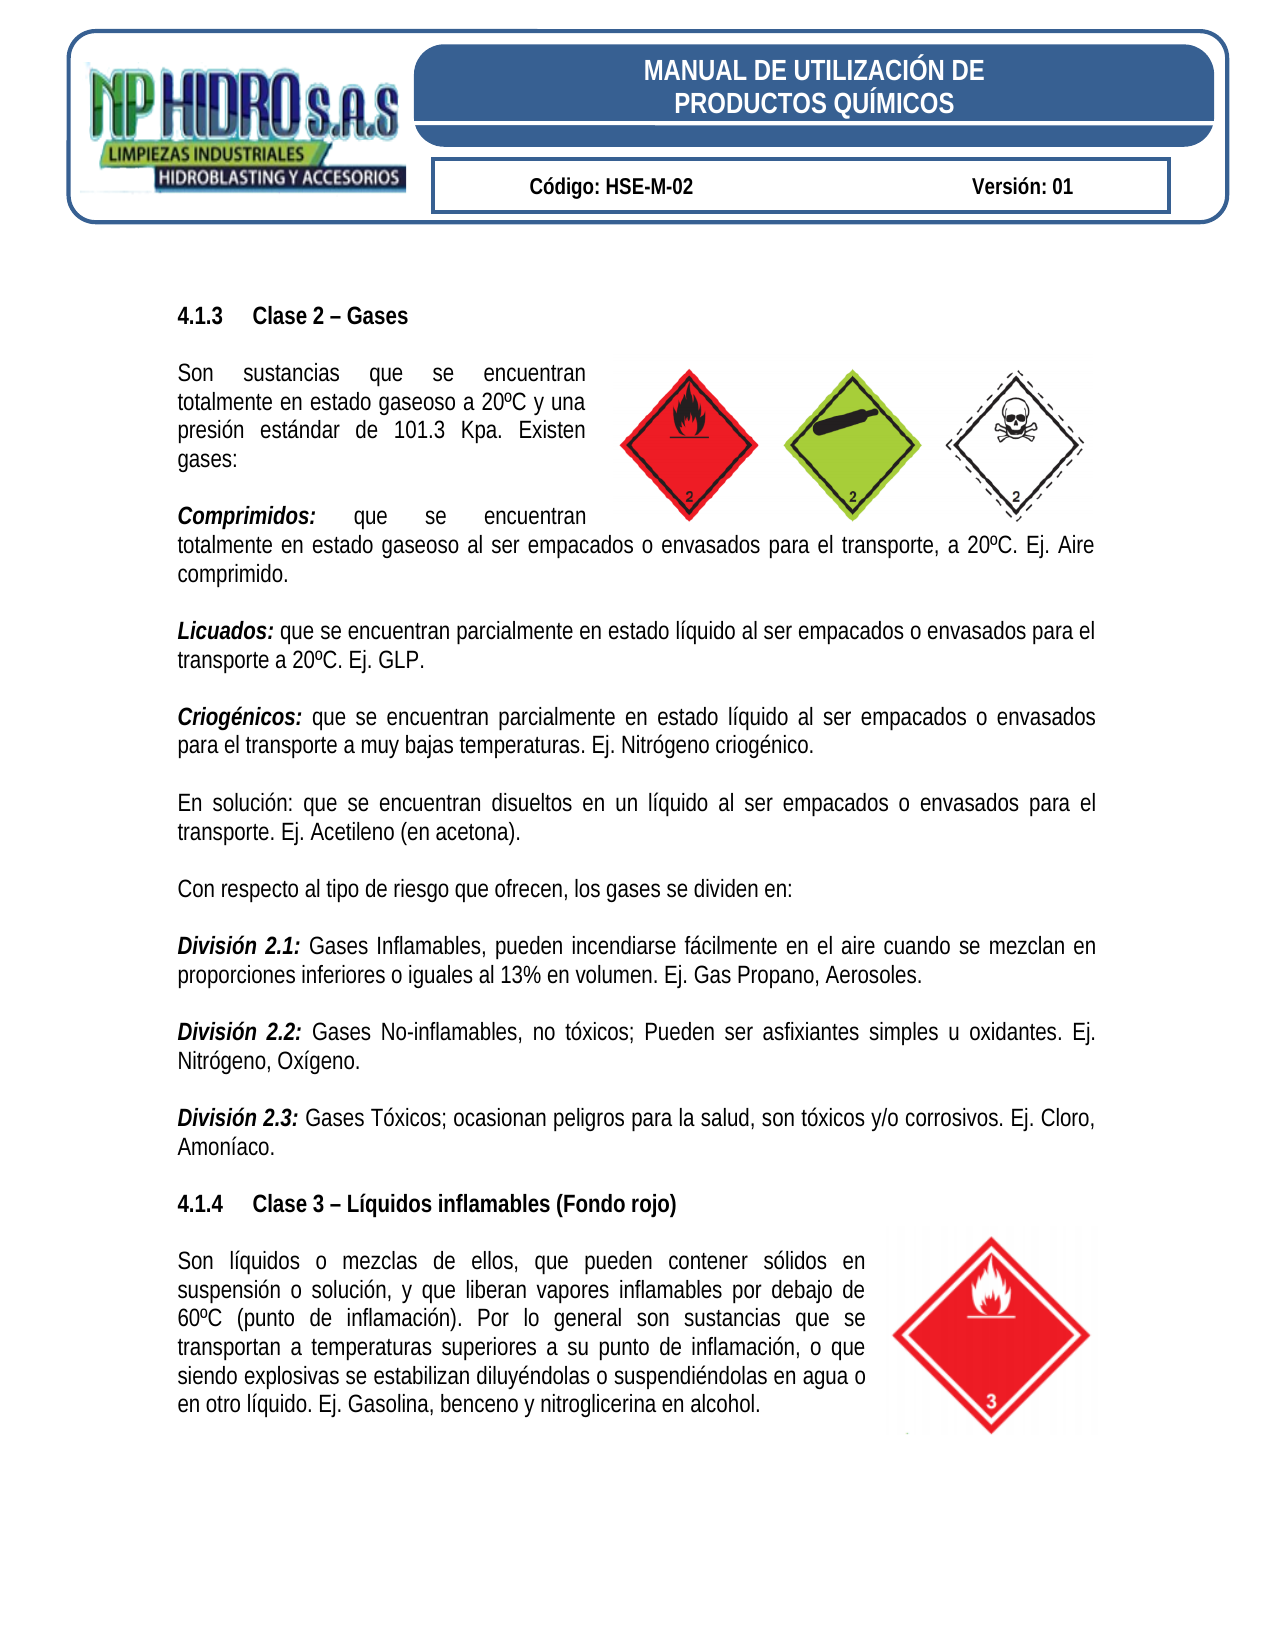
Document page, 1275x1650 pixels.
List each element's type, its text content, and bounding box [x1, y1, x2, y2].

picture [605, 349, 1107, 523]
text Son sustancias que se encuentran totalmente en estado gaseoso a 20ºC y una presión estándar de 101.3 Kpa. Existen gases: [177, 358, 605, 473]
picture [886, 1218, 1107, 1445]
text Criogénicos: que se encuentran parcialmente en estado líquido al ser empacados o envasados para el transporte a muy bajas temperaturas. Ej. Nitrógeno criogénico. [177, 702, 1098, 759]
list Clase 3 – Líquidos inflamables (Fondo rojo) [177, 1189, 1098, 1217]
text División 2.2: Gases No-inflamables, no tóxicos; Pueden ser asfixiantes simples u oxidantes. Ej. Nitrógeno, Oxígeno. [177, 1017, 1098, 1074]
list Clase 2 – Gases [177, 301, 1098, 329]
text División 2.3: Gases Tóxicos; ocasionan peligros para la salud, son tóxicos y/o corrosivos. Ej. Cloro, Amoníaco. [177, 1103, 1098, 1160]
text Son líquidos o mezclas de ellos, que pueden contener sólidos en suspensión o solución, y que liberan vapores inflamables por debajo de 60ºC (punto de inflamación). Por lo general son sustancias que se transportan a temperaturas superiores a su punto de inflamación, o que siendo explosivas se estabilizan diluyéndolas o suspendiéndolas en agua o en otro líquido. Ej. Gasolina, benceno y nitroglicerina en alcohol. [177, 1246, 886, 1418]
text Comprimidos: que se encuentran totalmente en estado gaseoso al ser empacados o envasados para el transporte, a 20ºC. Ej. Aire comprimido. [177, 501, 1098, 587]
picture [79, 62, 407, 197]
text En solución: que se encuentran disueltos en un líquido al ser empacados o envasados para el transporte. Ej. Acetileno (en acetona). [177, 788, 1098, 845]
text División 2.1: Gases Inflamables, pueden incendiarse fácilmente en el aire cuando se mezclan en proporciones inferiores o iguales al 13% en volumen. Ej. Gas Propano, Aerosoles. [177, 931, 1098, 988]
text Con respecto al tipo de riesgo que ofrecen, los gases se dividen en: [177, 874, 1098, 902]
text Licuados: que se encuentran parcialmente en estado líquido al ser empacados o envasados para el transporte a 20ºC. Ej. GLP. [177, 616, 1098, 673]
